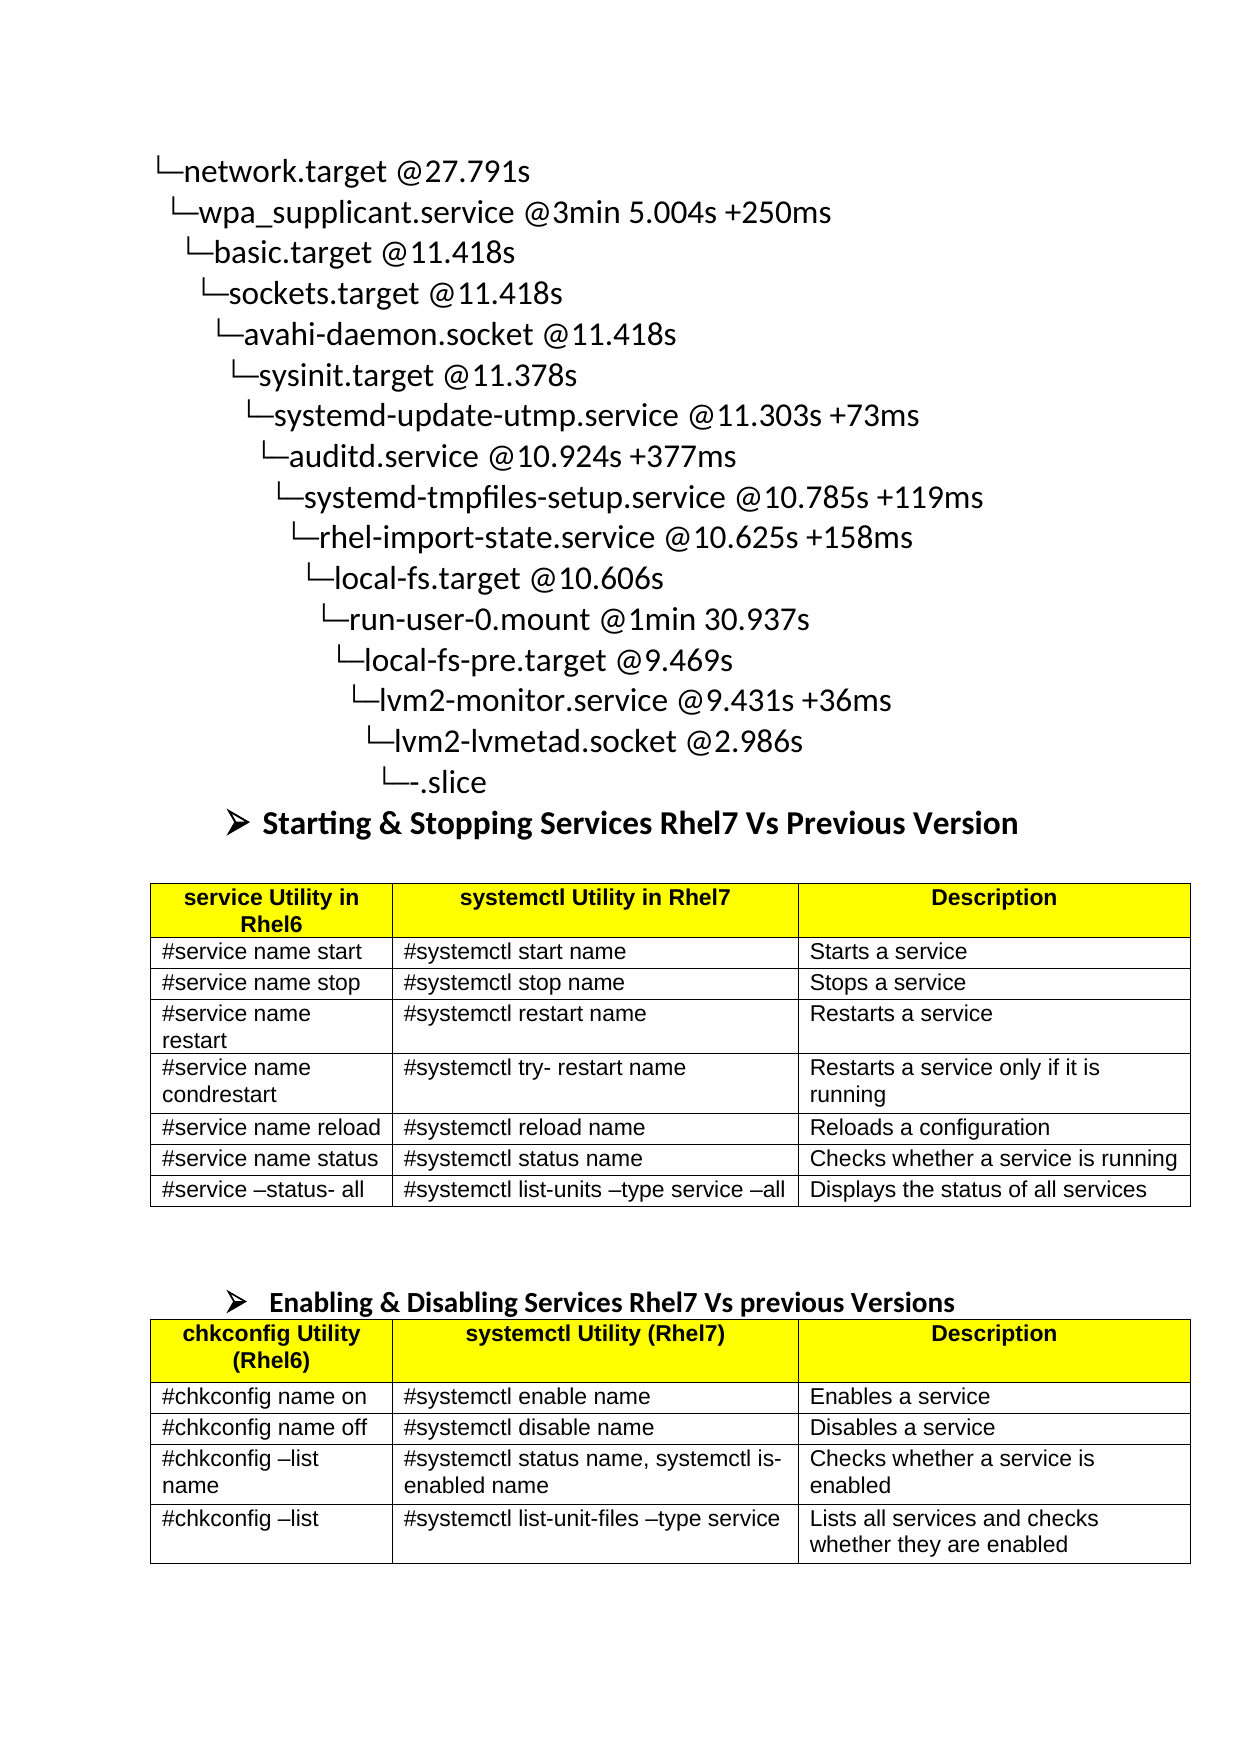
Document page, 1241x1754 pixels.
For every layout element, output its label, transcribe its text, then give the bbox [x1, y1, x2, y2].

table_header service Utility in Rhel6 [151, 884, 392, 937]
table_cell Stops a service [799, 969, 1190, 999]
text └─-.slice [150, 761, 1090, 802]
list Starting & Stopping Services Rhel7 Vs Previous Version [225, 802, 1090, 842]
text └─local-fs-pre.target @9.469s [150, 639, 1090, 679]
table_cell Disables a service [799, 1414, 1190, 1444]
text └─lvm2-monitor.service @9.431s +36ms [150, 679, 1090, 720]
text └─lvm2-lvmetad.socket @2.986s [150, 720, 1090, 761]
table_cell Restarts a service only if it is running [799, 1054, 1190, 1112]
table_header Description [799, 1320, 1190, 1382]
table_cell #systemctl list-units –type service –all [393, 1176, 798, 1206]
text └─wpa_supplicant.service @3min 5.004s +250ms [150, 191, 1090, 231]
table_cell #chkconfig –list name [151, 1445, 392, 1504]
table_cell Restarts a service [799, 1000, 1190, 1053]
table_cell #systemctl reload name [393, 1114, 798, 1144]
table_cell #systemctl status name [393, 1145, 798, 1175]
text └─auditd.service @10.924s +377ms [150, 435, 1090, 476]
table_cell #chkconfig name on [151, 1383, 392, 1413]
text └─systemd-update-utmp.service @11.303s +73ms [150, 394, 1090, 435]
table_cell #systemctl enable name [393, 1383, 798, 1413]
table_cell Starts a service [799, 938, 1190, 968]
table_cell #systemctl restart name [393, 1000, 798, 1053]
text └─network.target @27.791s [150, 150, 1090, 191]
table_cell Displays the status of all services [799, 1176, 1190, 1206]
table_cell Enables a service [799, 1383, 1190, 1413]
table_cell Checks whether a service is running [799, 1145, 1190, 1175]
table_cell #service name start [151, 938, 392, 968]
table_cell #service name stop [151, 969, 392, 999]
table_header chkconfig Utility (Rhel6) [151, 1320, 392, 1382]
text └─avahi-daemon.socket @11.418s [150, 313, 1090, 354]
table_cell #service name reload [151, 1114, 392, 1144]
table_cell #service –status- all [151, 1176, 392, 1206]
table_cell #service name condrestart [151, 1054, 392, 1112]
table_cell Checks whether a service is enabled [799, 1445, 1190, 1504]
table_cell #systemctl try- restart name [393, 1054, 798, 1112]
table_cell #systemctl stop name [393, 969, 798, 999]
text └─sockets.target @11.418s [150, 272, 1090, 313]
text └─sysinit.target @11.378s [150, 354, 1090, 394]
table_cell #service name restart [151, 1000, 392, 1053]
table_cell #chkconfig name off [151, 1414, 392, 1444]
list Enabling & Disabling Services Rhel7 Vs previous Versions [225, 1284, 1090, 1319]
table_header systemctl Utility in Rhel7 [393, 884, 798, 937]
text └─basic.target @11.418s [150, 231, 1090, 272]
text └─systemd-tmpfiles-setup.service @10.785s +119ms [150, 476, 1090, 517]
table_cell Lists all services and checks whether they are enabled [799, 1505, 1190, 1563]
table_header systemctl Utility (Rhel7) [393, 1320, 798, 1382]
table_cell #systemctl disable name [393, 1414, 798, 1444]
table_cell #chkconfig –list [151, 1505, 392, 1563]
table_cell #service name status [151, 1145, 392, 1175]
text └─local-fs.target @10.606s [150, 557, 1090, 598]
table_cell #systemctl list-unit-files –type service [393, 1505, 798, 1563]
text └─run-user-0.mount @1min 30.937s [150, 598, 1090, 639]
table_cell #systemctl start name [393, 938, 798, 968]
text └─rhel-import-state.service @10.625s +158ms [150, 517, 1090, 557]
table_cell Reloads a configuration [799, 1114, 1190, 1144]
table_header Description [799, 884, 1190, 937]
table_cell #systemctl status name, systemctl is-enabled name [393, 1445, 798, 1504]
